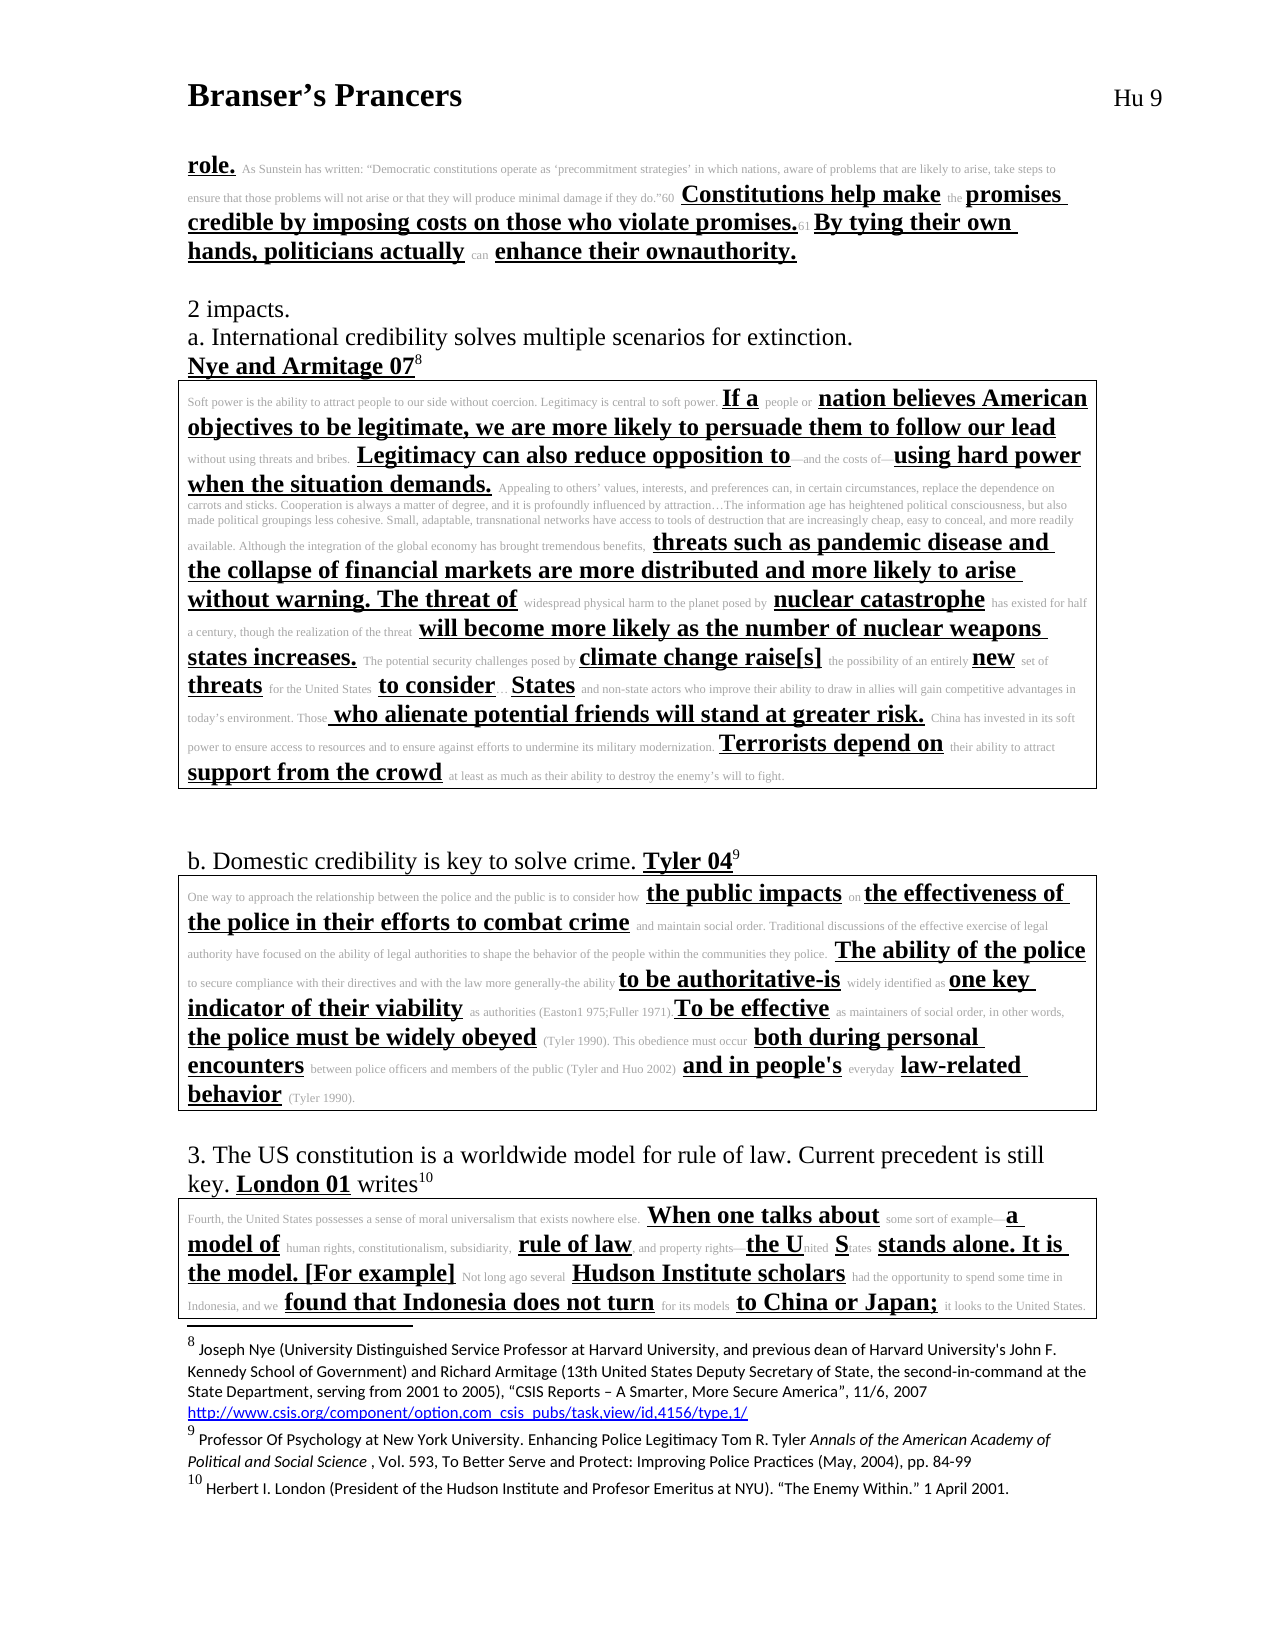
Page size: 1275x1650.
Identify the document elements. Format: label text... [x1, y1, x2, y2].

text Soft power is the ability to attract people to our side without coercion. Legitimacy is central to soft power. If a people or nation believes American objectives to be legitimate, we are more likely to persuade them to follow our lead without using threats and bribes. Legitimacy can also reduce opposition to—and the costs of—using hard power when the situation demands. Appealing to others’ values, interests, and preferences can, in certain circumstances, replace the dependence on carrots and sticks. Cooperation is always a matter of degree, and it is profoundly influenced by attraction…The information age has heightened political consciousness, but also made political groupings less cohesive. Small, adaptable, transnational networks have access to tools of destruction that are increasingly cheap, easy to conceal, and more readily available. Although the integration of the global economy has brought tremendous benefits, threats such as pandemic disease and the collapse of financial markets are more distributed and more likely to arise without warning. The threat of widespread physical harm to the planet posed by nuclear catastrophe has existed for half a century, though the realization of the threat will become more likely as the number of nuclear weapons states increases. The potential security challenges posed by climate change raise[s] the possibility of an entirely new set of threats for the United States to consider… States and non-state actors who improve their ability to draw in allies will gain competitive advantages in today’s environment. Those who alienate potential friends will stand at greater risk. China has invested in its soft power to ensure access to resources and to ensure against efforts to undermine its military modernization. Terrorists depend on their ability to attract support from the crowd at least as much as their ability to destroy the enemy’s will to fight. [179, 381, 1096, 788]
text a. International credibility solves multiple scenarios for extinction. [187, 322, 1087, 351]
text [187, 150, 1087, 265]
text 2 impacts. [187, 294, 1087, 322]
text b. Domestic credibility is key to solve crime. Tyler 04 [187, 846, 1087, 875]
text One way to approach the relationship between the police and the public is to consider how the public impacts on the effectiveness of the police in their efforts to combat crime and maintain social order. Traditional discussions of the effective exercise of legal authority have focused on the ability of legal authorities to shape the behavior of the people within the communities they police. The ability of the police to secure compliance with their directives and with the law more generally-the ability to be authoritative-is widely identified as one key indicator of their viability as authorities (Easton1 975;Fuller 1971).To be effective as maintainers of social order, in other words, the police must be widely obeyed (Tyler 1990). This obedience must occur both during personal encounters between police officers and members of the public (Tyler and Huo 2002) and in people's everyday law-related behavior (Tyler 1990). [179, 876, 1096, 1110]
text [179, 1199, 1096, 1318]
text 3. The US constitution is a worldwide model for rule of law. Current precedent is still key. London 01 writes [187, 1140, 1087, 1197]
text Nye and Armitage 07 [187, 351, 1087, 380]
